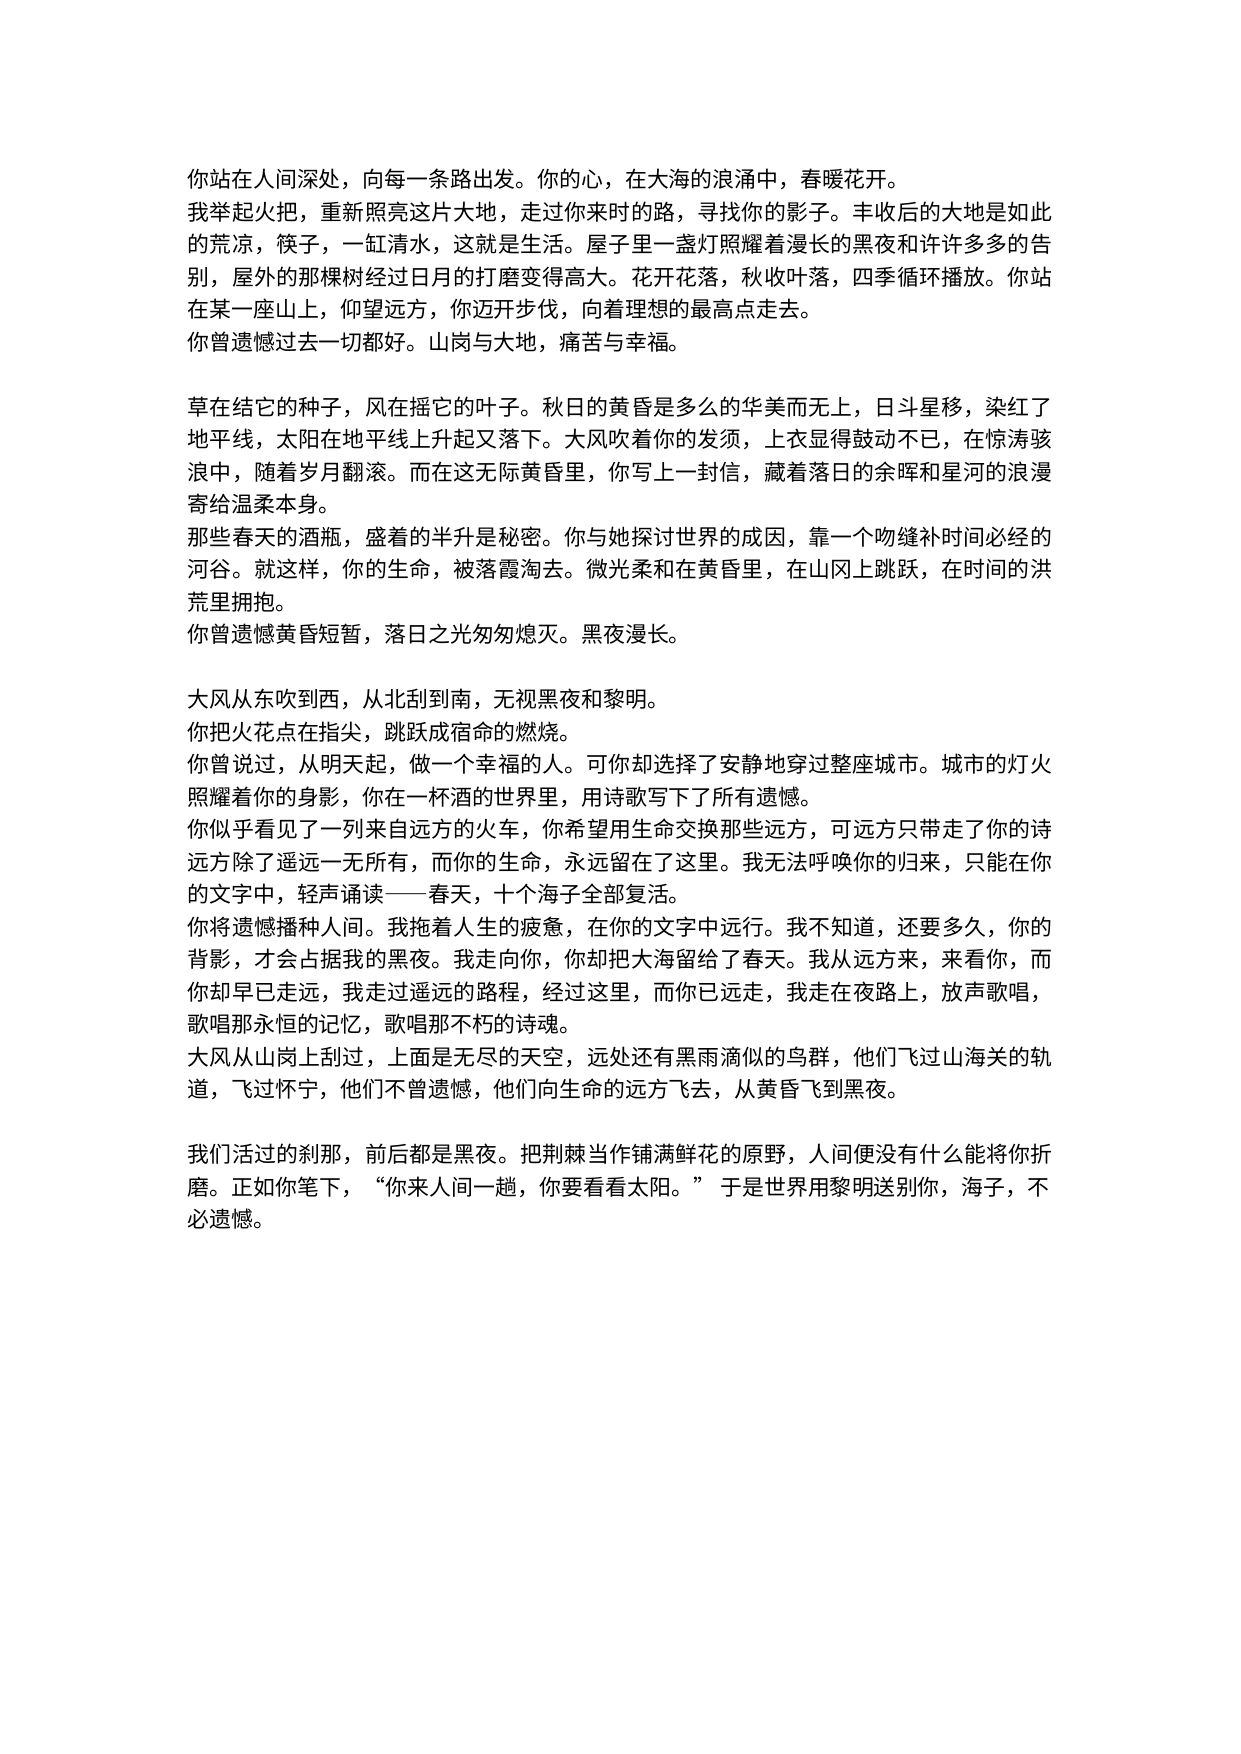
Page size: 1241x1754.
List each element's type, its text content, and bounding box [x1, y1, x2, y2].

text 你把火花点在指尖，跳跃成宿命的燃烧。 [187, 714, 1053, 747]
text 草在结它的种子，风在摇它的叶子。秋日的黄昏是多么的华美而无上，日斗星移，染红了地平线，太阳在地平线上升起又落下。大风吹着你的发须，上衣显得鼓动不已，在惊涛骇浪中，随着岁月翻滚。而在这无际黄昏里，你写上一封信，藏着落日的余晖和星河的浪漫，寄给温柔本身。 [187, 389, 1053, 519]
text 那些春天的酒瓶，盛着的半升是秘密。你与她探讨世界的成因，靠一个吻缝补时间必经的河谷。就这样，你的生命，被落霞淘去。微光柔和在黄昏里，在山冈上跳跃，在时间的洪荒里拥抱。 [187, 519, 1053, 617]
text 你站在人间深处，向每一条路出发。你的心，在大海的浪涌中，春暖花开。 [187, 162, 1053, 194]
text 大风从山岗上刮过，上面是无尽的天空，远处还有黑雨滴似的鸟群，他们飞过山海关的轨道，飞过怀宁，他们不曾遗憾，他们向生命的远方飞去，从黄昏飞到黑夜。 [187, 1039, 1053, 1104]
text 你将遗憾播种人间。我拖着人生的疲惫，在你的文字中远行。我不知道，还要多久，你的背影，才会占据我的黑夜。我走向你，你却把大海留给了春天。我从远方来，来看你，而你却早已走远，我走过遥远的路程，经过这里，而你已远走，我走在夜路上，放声歌唱，歌唱那永恒的记忆，歌唱那不朽的诗魂。 [187, 909, 1053, 1039]
text 你曾遗憾黄昏短暂，落日之光匆匆熄灭。黑夜漫长。 [187, 617, 1053, 649]
text 你曾说过，从明天起，做一个幸福的人。可你却选择了安静地穿过整座城市。城市的灯火照耀着你的身影，你在一杯酒的世界里，用诗歌写下了所有遗憾。 [187, 747, 1053, 812]
text 你似乎看见了一列来自远方的火车，你希望用生命交换那些远方，可远方只带走了你的诗。远方除了遥远一无所有，而你的生命，永远留在了这里。我无法呼唤你的归来，只能在你的文字中，轻声诵读——春天，十个海子全部复活。 [187, 812, 1053, 909]
text 你曾遗憾过去一切都好。山岗与大地，痛苦与幸福。 [187, 324, 1053, 357]
text 我们活过的刹那，前后都是黑夜。把荆棘当作铺满鲜花的原野，人间便没有什么能将你折磨。正如你笔下，“你来人间一趟，你要看看太阳。” 于是世界用黎明送别你，海子，不必遗憾。 [187, 1137, 1053, 1234]
text 大风从东吹到西，从北刮到南，无视黑夜和黎明。 [187, 682, 1053, 714]
text 我举起火把，重新照亮这片大地，走过你来时的路，寻找你的影子。丰收后的大地是如此的荒凉，筷子，一缸清水，这就是生活。屋子里一盏灯照耀着漫长的黑夜和许许多多的告别，屋外的那棵树经过日月的打磨变得高大。花开花落，秋收叶落，四季循环播放。你站在某一座山上，仰望远方，你迈开步伐，向着理想的最高点走去。 [187, 194, 1053, 324]
